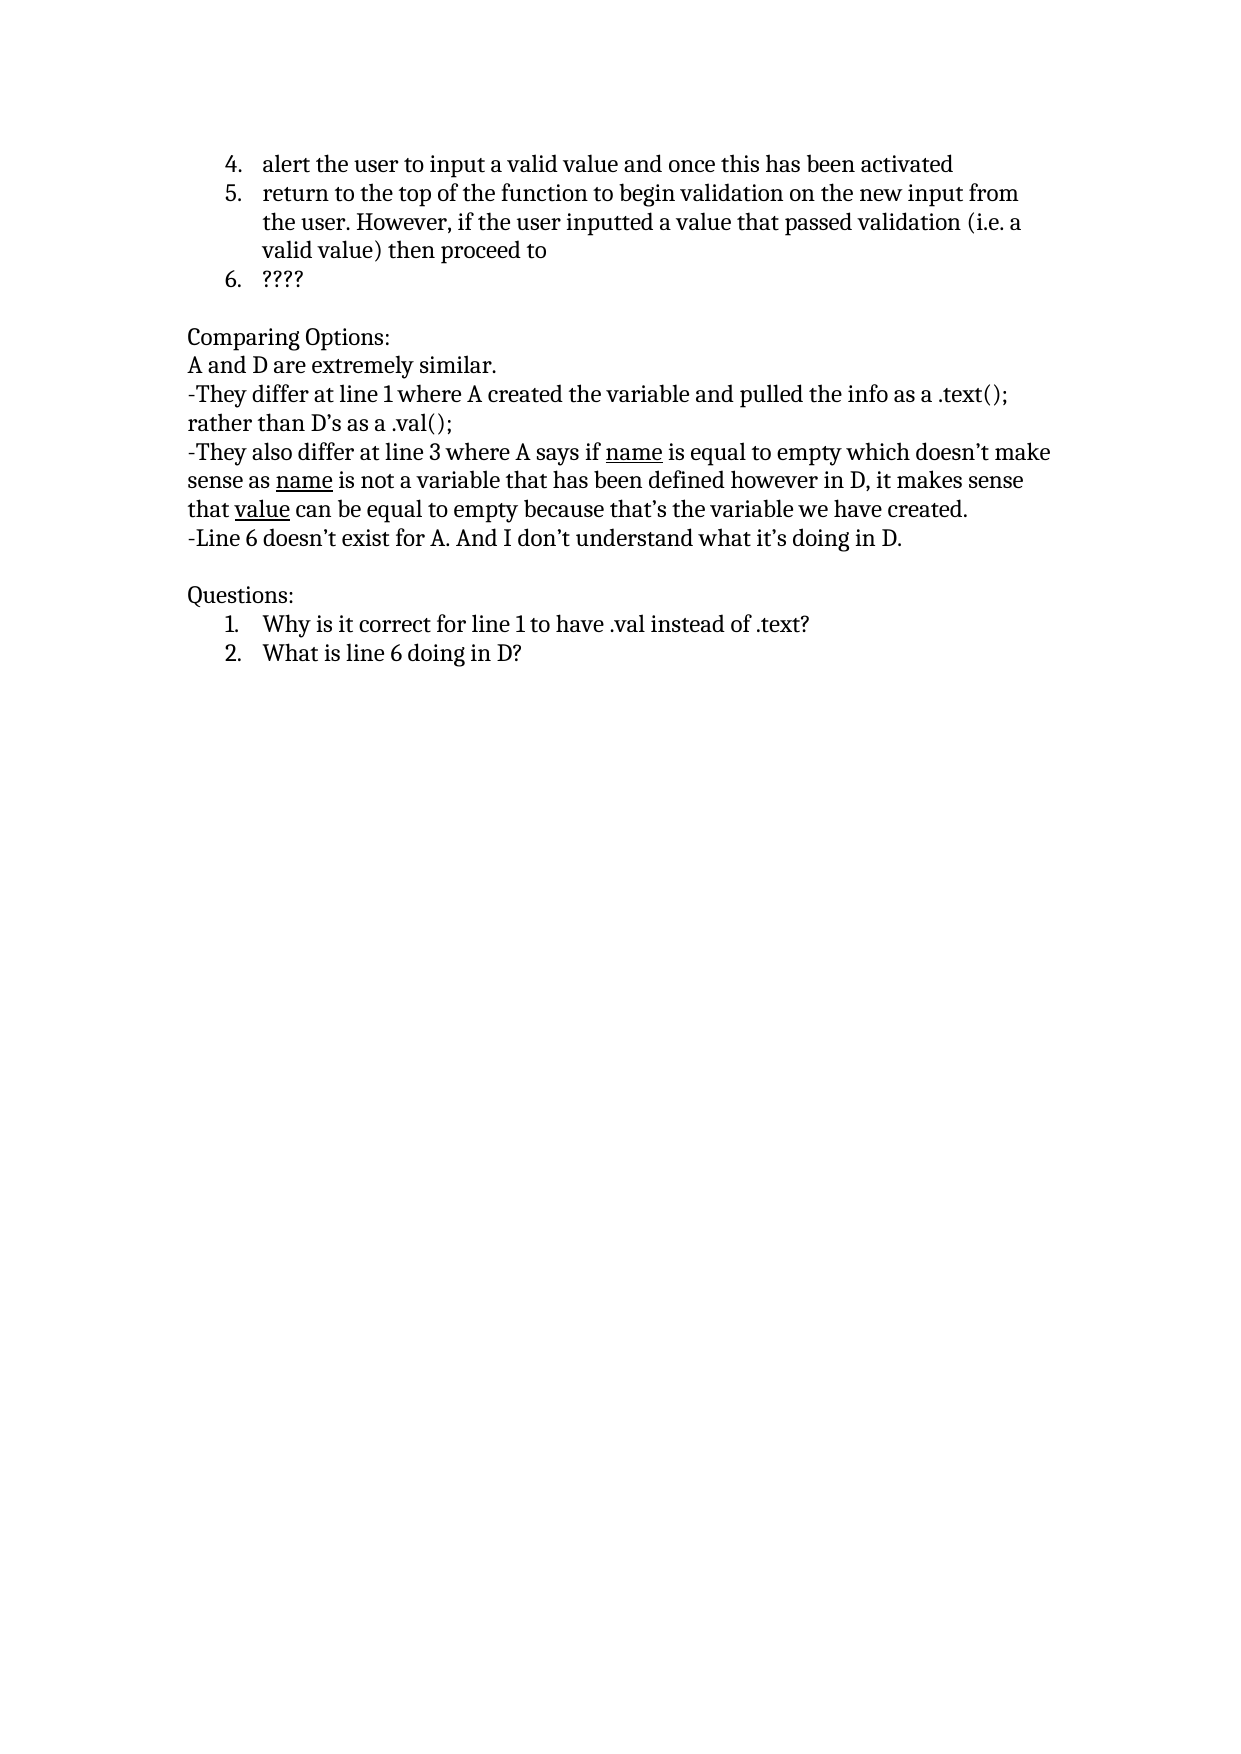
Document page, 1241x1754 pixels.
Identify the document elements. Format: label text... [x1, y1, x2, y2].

list alert the user to input a valid value and once this has been activated [225, 150, 1053, 179]
list return to the top of the function to begin validation on the new input from the user. However, if the user inputted a value that passed validation (i.e. a valid value) then proceed to [225, 179, 1053, 265]
list Why is it correct for line 1 to have .val instead of .text? [225, 610, 1053, 639]
text -They also differ at line 3 where A says if name is equal to empty which doesn’t make sense as name is not a variable that has been defined however in D, it makes sense that value can be equal to empty because that’s the variable we have created. [187, 437, 1053, 524]
text Questions: [187, 581, 1053, 610]
list What is line 6 doing in D? [225, 639, 1053, 667]
list ???? [225, 265, 1053, 294]
text A and D are extremely similar. [187, 351, 1053, 380]
text Comparing Options: [187, 322, 1053, 351]
text -Line 6 doesn’t exist for A. And I don’t understand what it’s doing in D. [187, 524, 1053, 552]
text -They differ at line 1 where A created the variable and pulled the info as a .text(); rather than D’s as a .val(); [187, 380, 1053, 437]
